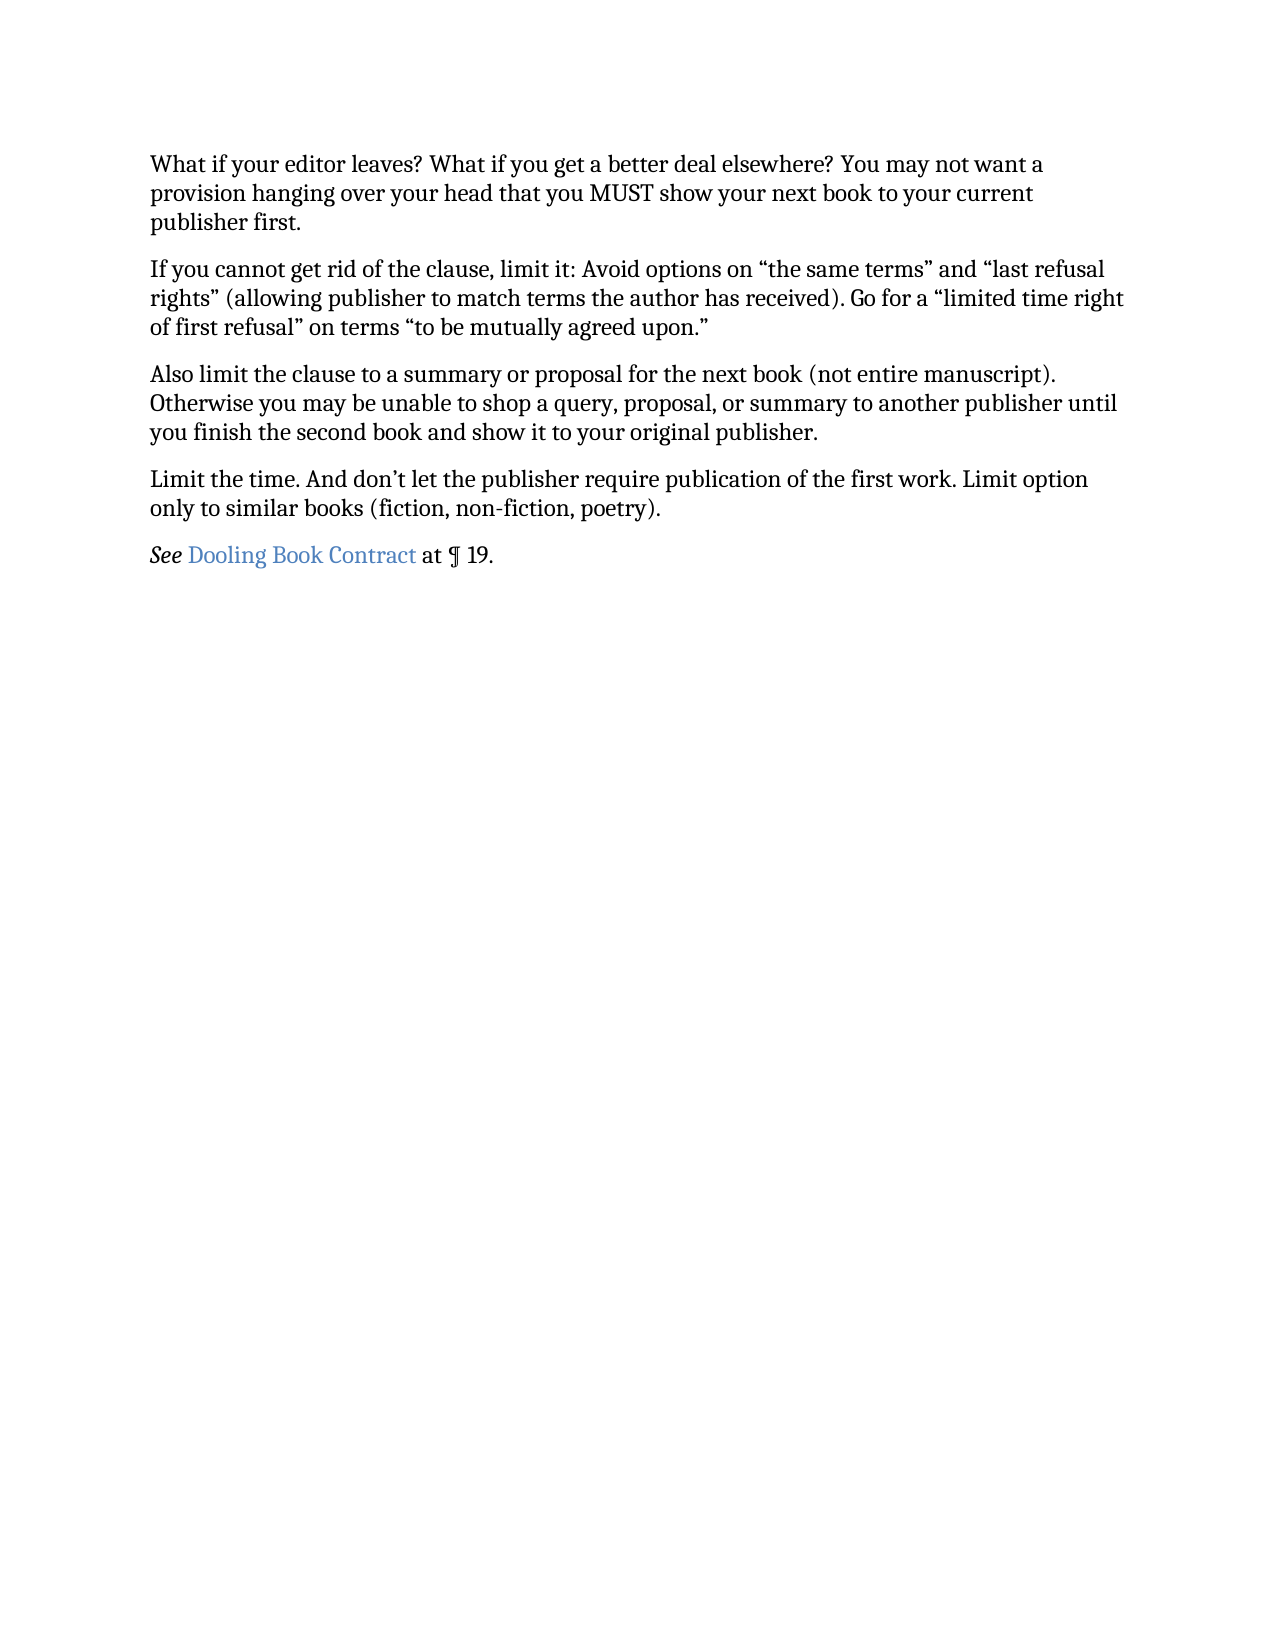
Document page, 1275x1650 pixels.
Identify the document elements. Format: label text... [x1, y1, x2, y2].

text See Dooling Book Contract at ¶ 19. [150, 541, 1125, 570]
text Limit the time. And don’t let the publisher require publication of the first work. Limit option only to similar books (fiction, non-fiction, poetry). [150, 465, 1125, 522]
text What if your editor leaves? What if you get a better deal elsewhere? You may not want a provision hanging over your head that you MUST show your next book to your current publisher first. [150, 150, 1125, 236]
text If you cannot get rid of the clause, limit it: Avoid options on “the same terms” and “last refusal rights” (allowing publisher to match terms the author has received). Go for a “limited time right of first refusal” on terms “to be mutually agreed upon.” [150, 255, 1125, 341]
text Also limit the clause to a summary or proposal for the next book (not entire manuscript). Otherwise you may be unable to shop a query, proposal, or summary to another publisher until you finish the second book and show it to your original publisher. [150, 360, 1125, 446]
